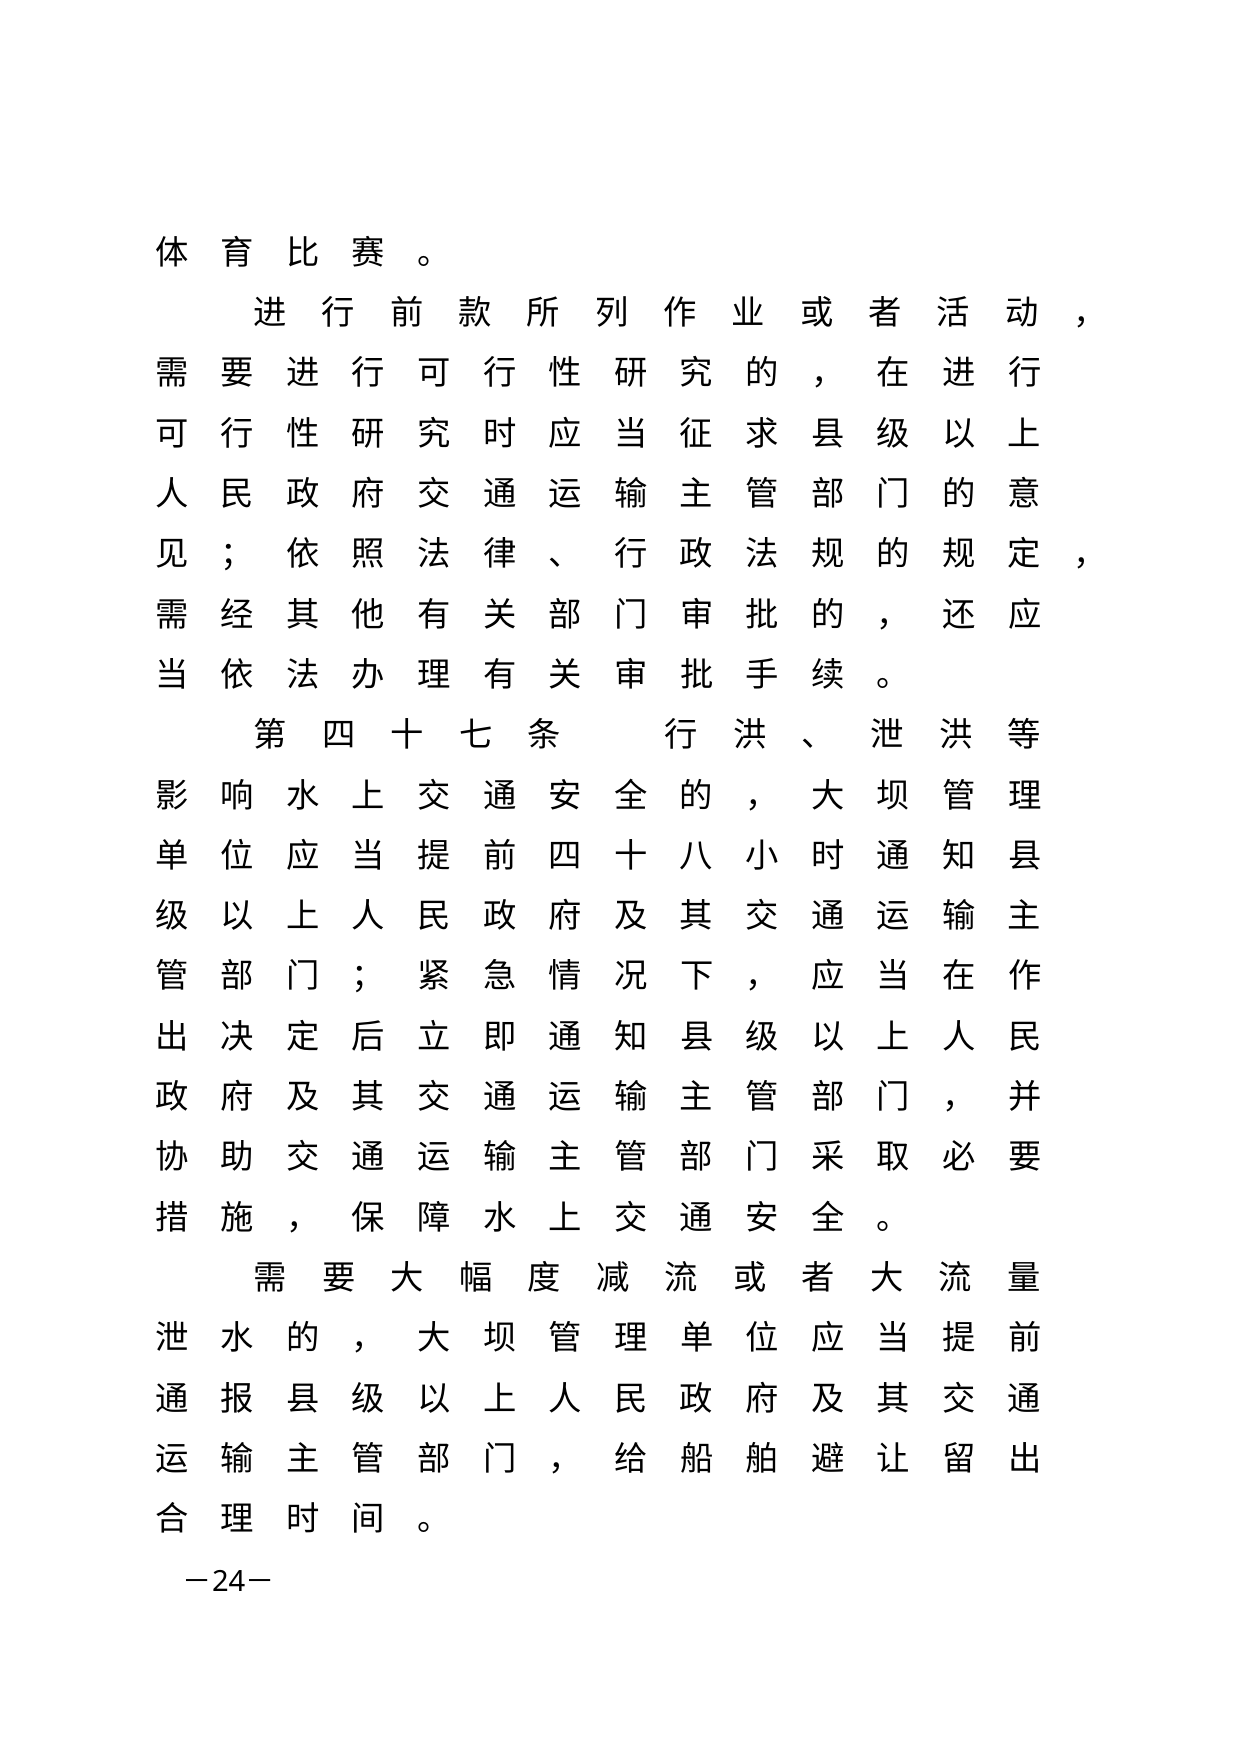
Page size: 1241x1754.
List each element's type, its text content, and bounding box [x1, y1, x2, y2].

text 需要大幅度减流或者大流量泄水的，大坝管理单位应当提前通报县级以上人民政府及其交通运输主管部门，给船舶避让留出合理时间。 [155, 1245, 1073, 1546]
text 第四十七条 行洪、泄洪等影响水上交通安全的，大坝管理单位应当提前四十八小时通知县级以上人民政府及其交通运输主管部门；紧急情况下，应当在作出决定后立即通知县级以上人民政府及其交通运输主管部门，并协助交通运输主管部门采取必要措施，保障水上交通安全。 [155, 702, 1073, 1245]
text （七）举行大型群众性活动、体育比赛。 [155, 219, 1073, 280]
text 进行前款所列作业或者活动，需要进行可行性研究的，在进行可行性研究时应当征求县级以上人民政府交通运输主管部门的意见；依照法律、行政法规的规定，需经其他有关部门审批的，还应当依法办理有关审批手续。 [155, 280, 1073, 702]
